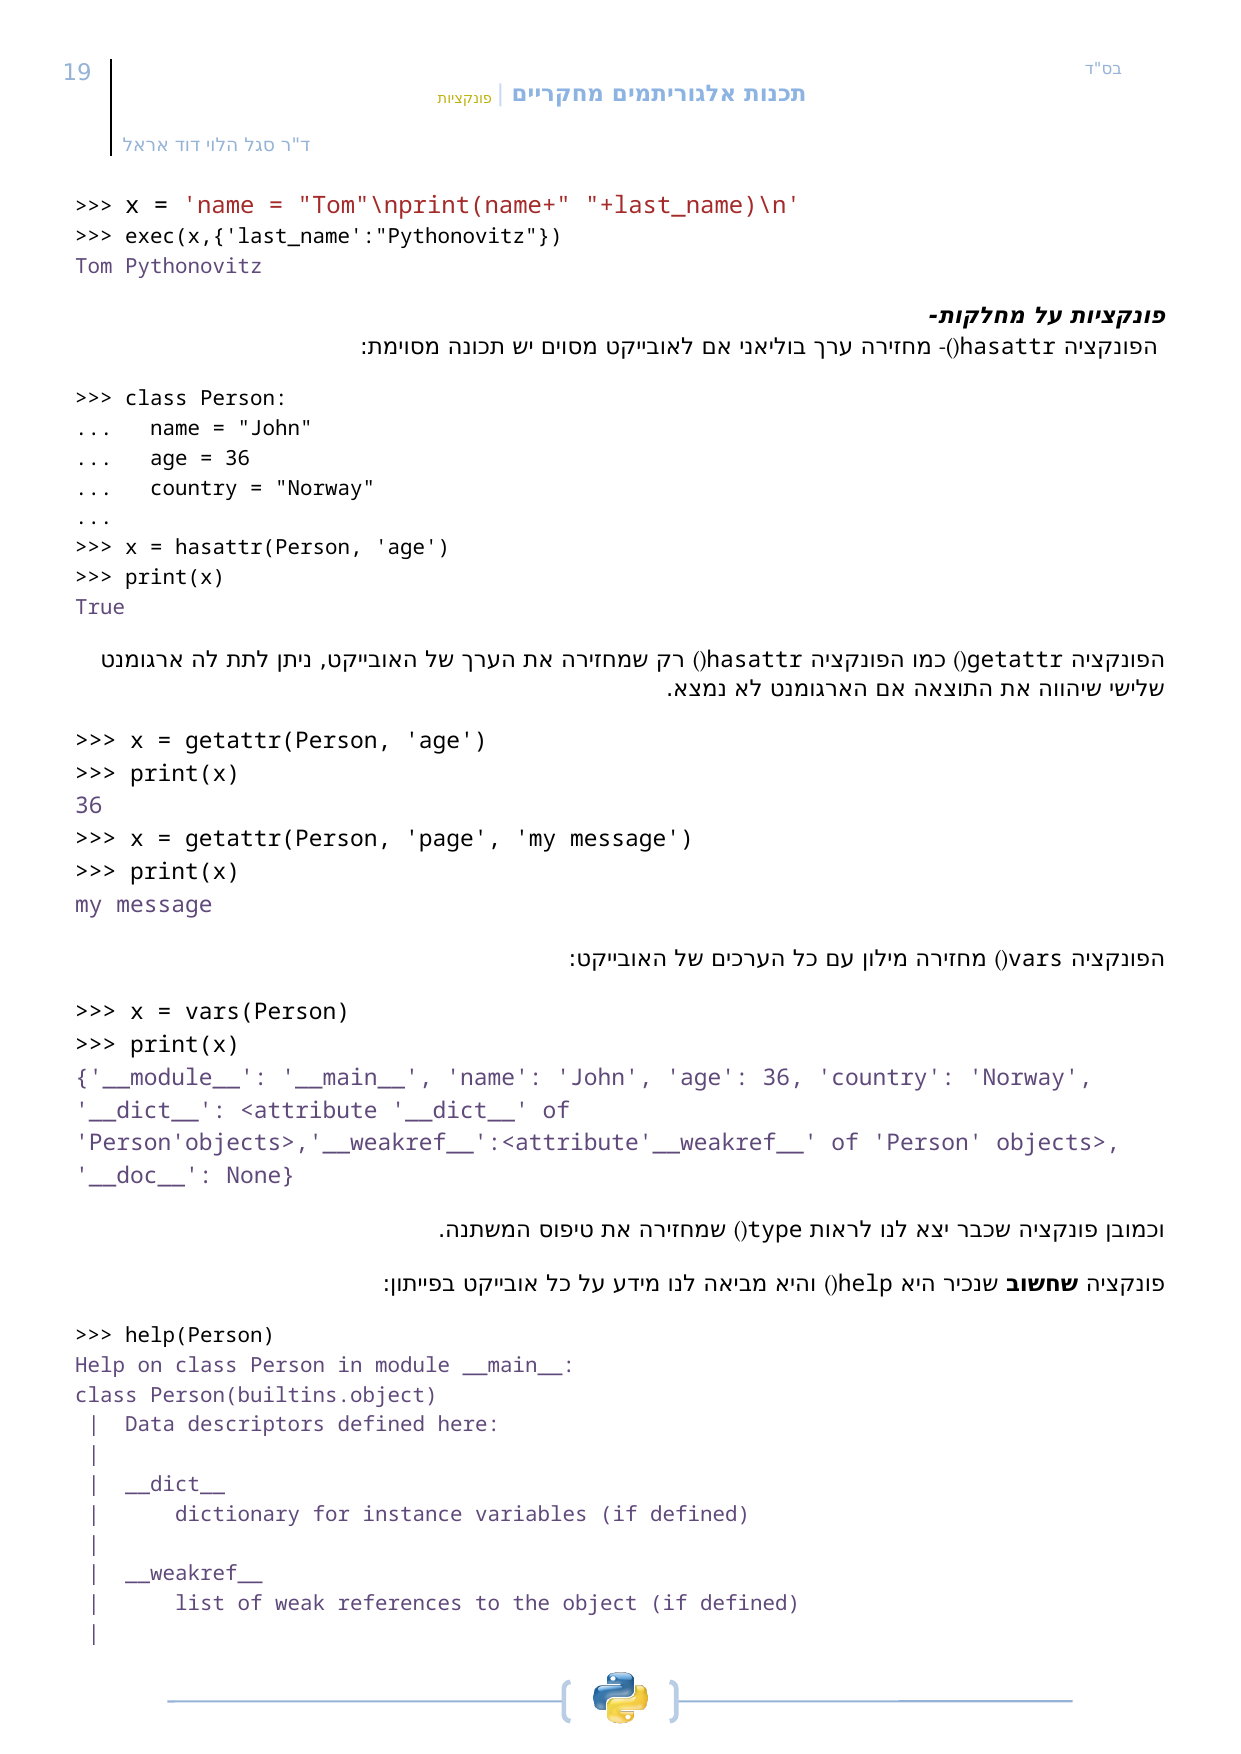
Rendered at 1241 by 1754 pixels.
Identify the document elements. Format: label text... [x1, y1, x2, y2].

text פונקציה שחשוב שנכיר היא help() והיא מביאה לנו מידע על כל אובייקט בפייתון: [75, 1266, 1165, 1298]
text >>> class Person: ... name = "John" ... age = 36 ... country = "Norway" ... >>> x = hasattr(Person, 'age') >>> print(x) True [75, 383, 1165, 620]
text הפונקציה vars() מחזירה מילון עם כל הערכים של האובייקט: [75, 941, 1165, 973]
text וכמובן פונקציה שכבר יצא לנו לראות type() שמחזירה את טיפוס המשתנה. [75, 1213, 1165, 1244]
text פונקציות על מחלקות- הפונקציה hasattr()- מחזירה ערך בוליאני אם לאובייקט מסוים יש תכונה מסוימת: [75, 302, 1165, 361]
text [75, 1320, 1165, 1646]
picture [585, 1661, 655, 1744]
text >>> x = vars(Person) >>> print(x) {'__module__': '__main__', 'name': 'John', 'age': 36, 'country': 'Norway', '__dict__': <attribute '__dict__' of 'Person'objects>,'__weakref__':<attribute'__weakref__' of 'Person' objects>, '__doc__': None} [75, 995, 1165, 1190]
text >>> x = getattr(Person, 'age') >>> print(x) 36 >>> x = getattr(Person, 'page', 'my message') >>> print(x) my message [75, 724, 1165, 919]
text הפונקציה getattr() כמו הפונקציה hasattr() רק שמחזירה את הערך של האובייקט, ניתן לתת לה ארגומנט שלישי שיהווה את התוצאה אם הארגומנט לא נמצא. [75, 642, 1165, 702]
text >>> x = 'name = "Tom"\nprint(name+" "+last_name)\n' >>> exec(x,{'last_name':"Pythonovitz"}) Tom Pythonovitz [75, 187, 1165, 279]
